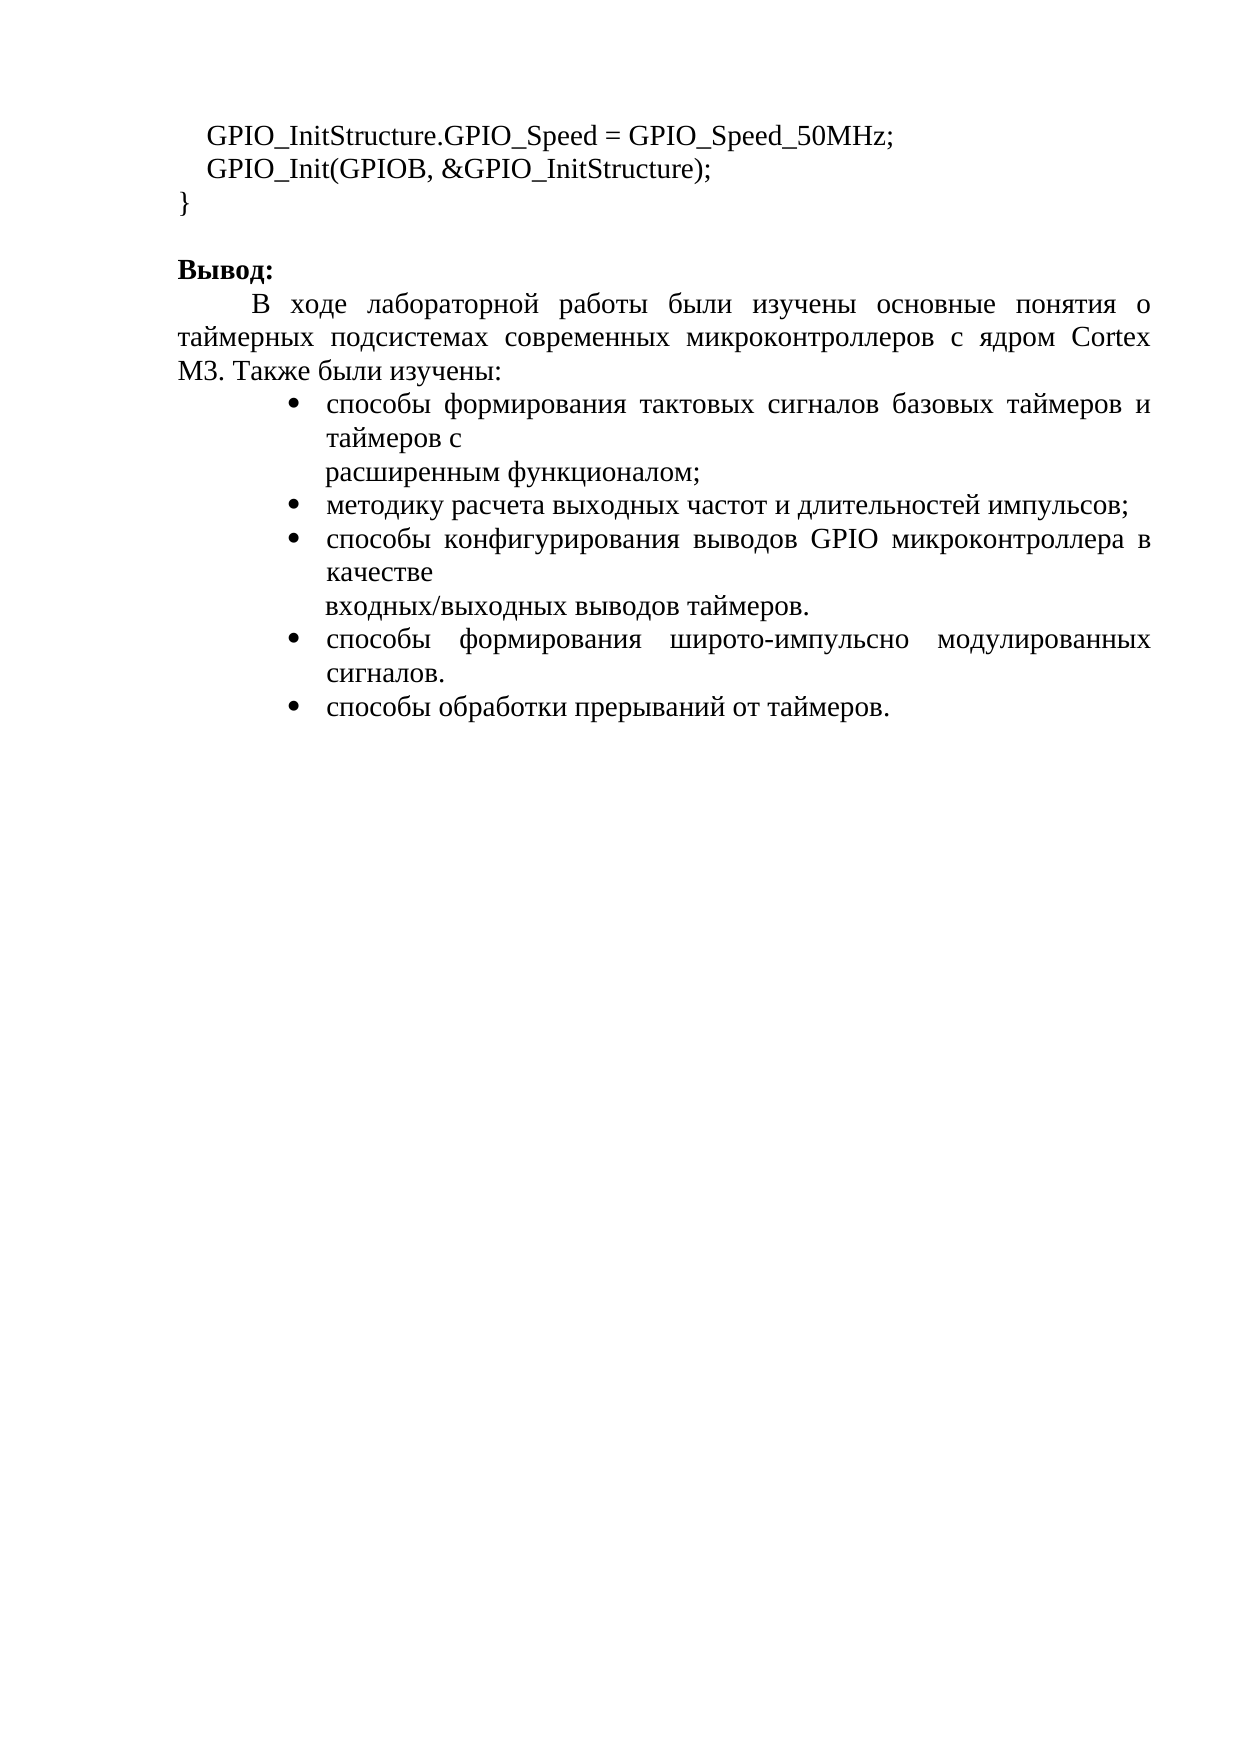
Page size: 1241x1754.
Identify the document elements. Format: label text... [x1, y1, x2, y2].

text Вывод: [177, 252, 1152, 286]
text входных/выходных выводов таймеров. [251, 588, 1152, 622]
text GPIO_Init(GPIOB, &GPIO_InitStructure); [177, 152, 1152, 185]
text GPIO_InitStructure.GPIO_Speed = GPIO_Speed_50MHz; [177, 118, 1152, 152]
list способы формирования тактовых сигналов базовых таймеров и таймеров с [288, 386, 1152, 454]
text В ходе лабораторной работы были изучены основные понятия о таймерных подсистемах современных микроконтроллеров с ядром Cortex M3. Также были изучены: [177, 286, 1152, 386]
text } [177, 185, 1152, 219]
text расширенным функционалом; [251, 454, 1152, 487]
list способы формирования широто-импульсно модулированных сигналов. [288, 622, 1152, 689]
list методику расчета выходных частот и длительностей импульсов; [288, 487, 1152, 521]
list способы конфигурирования выводов GPIO микроконтроллера в качестве [288, 521, 1152, 588]
list способы обработки прерываний от таймеров. [288, 689, 1152, 722]
